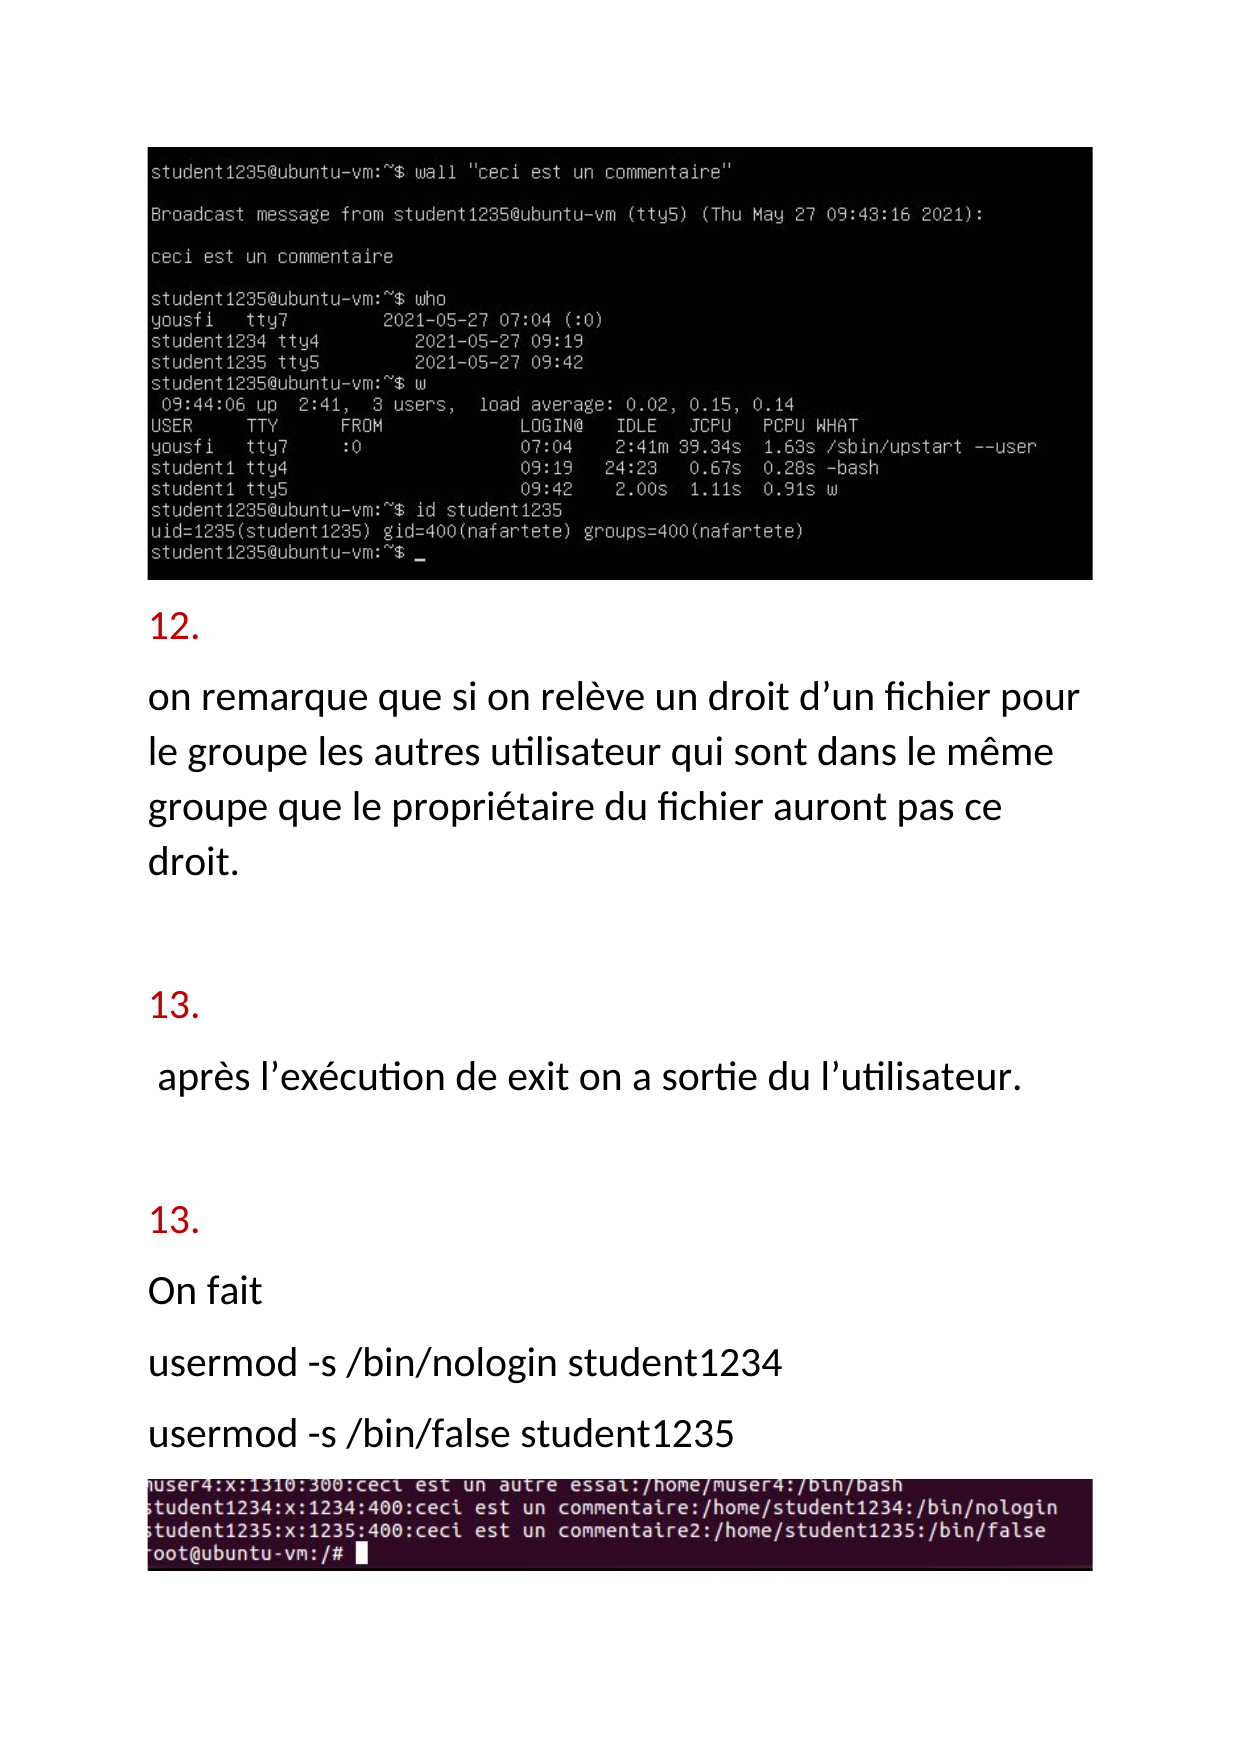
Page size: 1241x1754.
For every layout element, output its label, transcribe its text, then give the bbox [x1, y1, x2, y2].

text On fait [148, 1264, 1093, 1315]
text après l’exécution de exit on a sortie du l’utilisateur. [148, 1050, 1093, 1101]
text usermod -s /bin/nologin student1234 [148, 1336, 1093, 1387]
text 12. [148, 599, 1093, 649]
text on remarque que si on relève un droit d’un fichier pour le groupe les autres utilisateur qui sont dans le même groupe que le propriétaire du fichier auront pas ce droit. [148, 670, 1093, 886]
picture [147, 147, 1093, 580]
text 13. [148, 1193, 1093, 1244]
text usermod -s /bin/false student1235 [148, 1407, 1093, 1458]
text 13. [148, 978, 1093, 1029]
picture [147, 1479, 1093, 1571]
